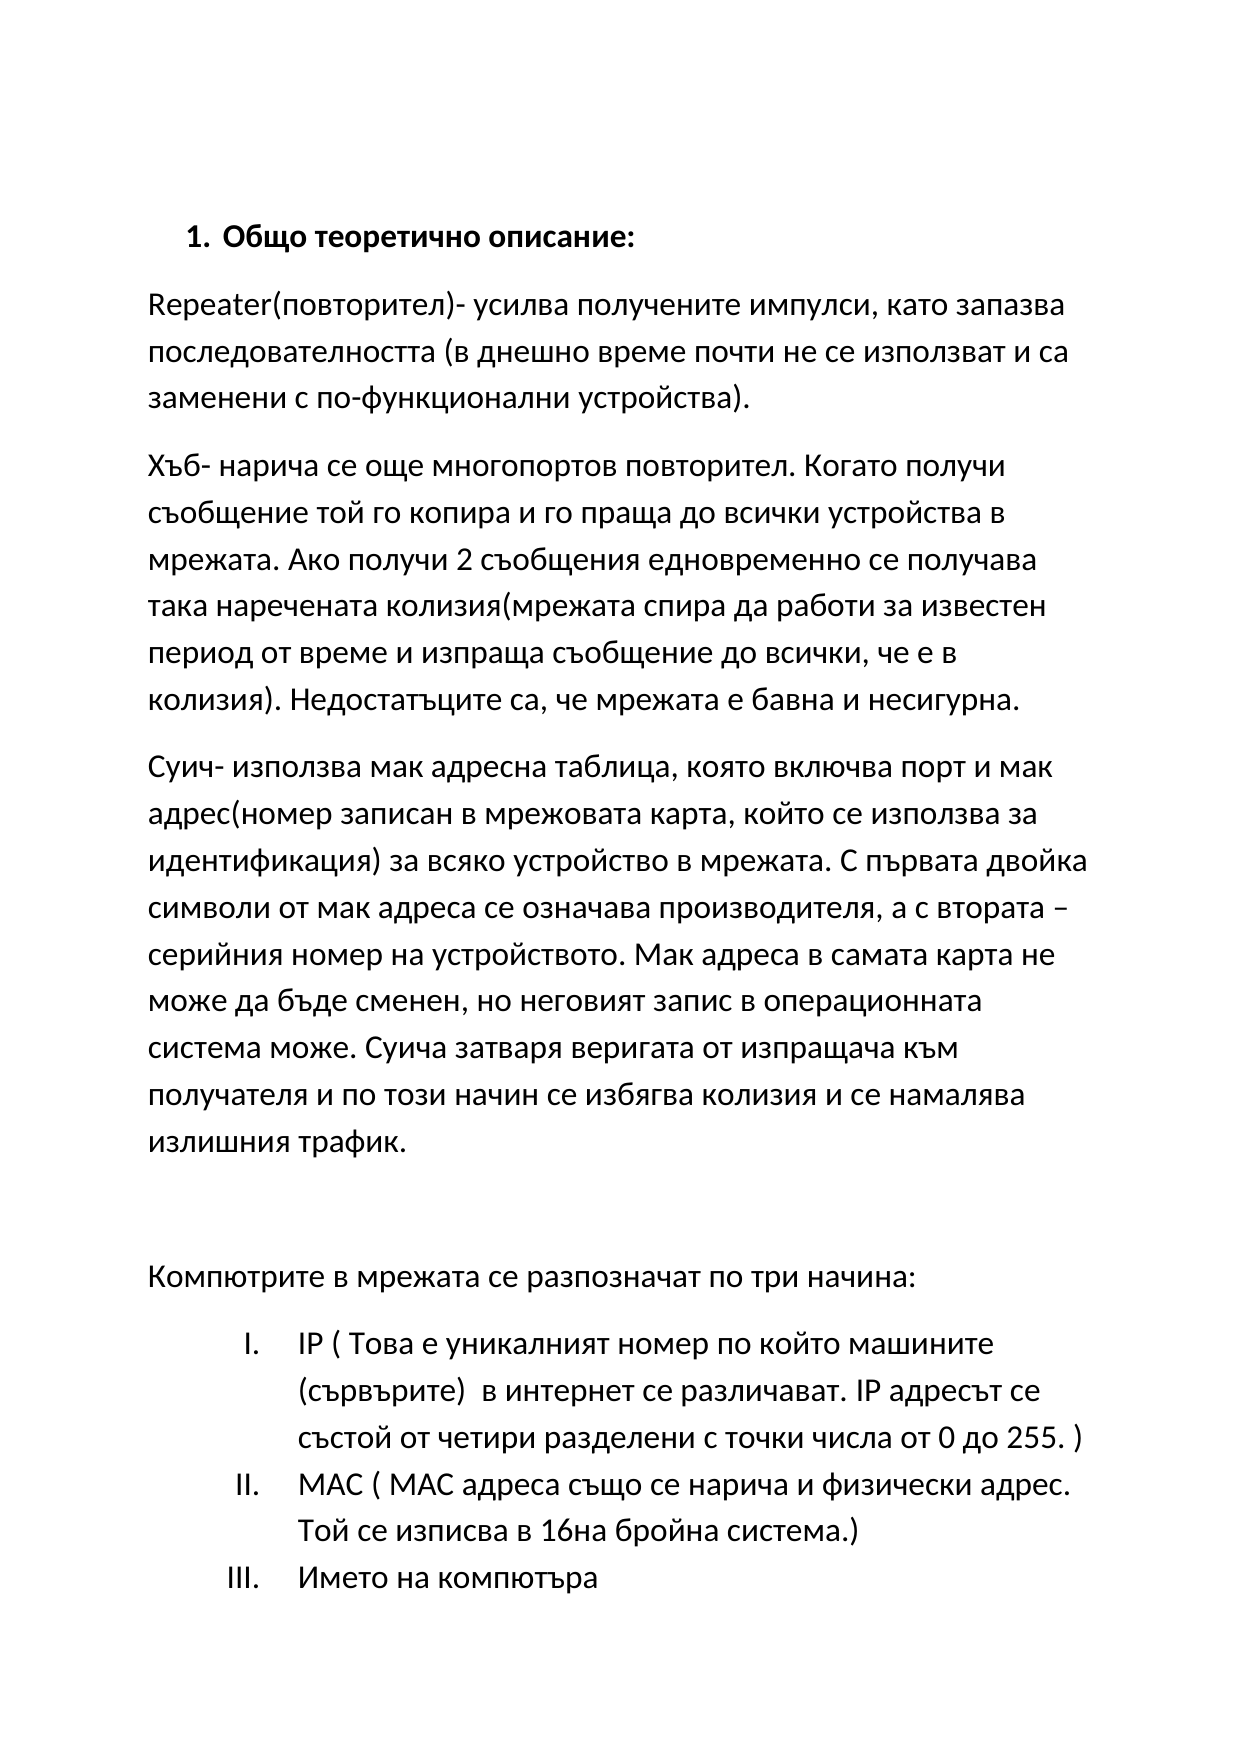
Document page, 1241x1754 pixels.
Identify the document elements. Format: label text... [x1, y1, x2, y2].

text Repeater(повторител)- усилва получените импулси, като запазва последователността (в днешно време почти не се използват и са заменени с по-функционални устройства). [148, 283, 1093, 417]
text Хъб- нарича се още многопортов повторител. Когато получи съобщение той го копира и го праща до всички устройства в мрежата. Ако получи 2 съобщения едновременно се получава така наречената колизия(мрежата спира да работи за известен период от време и изпраща съобщение до всички, че е в колизия). Недостатъците са, че мрежата е бавна и несигурна. [148, 444, 1093, 718]
list Името на компютъра [260, 1556, 1093, 1597]
list MAC ( MAC адреса също се нарича и физически адрес. Той се изписва в 16на бройна система.) [260, 1463, 1093, 1550]
text Компютрите в мрежата се разпозначат по три начина: [148, 1255, 1093, 1296]
list IP ( Това е уникалният номер по който машините (сървърите) в интернет се различават. IP адресът се състой от четири разделени с точки числа от 0 до 255. ) [260, 1322, 1093, 1457]
text Суич- използва мак адресна таблица, която включва порт и мак адрес(номер записан в мрежовата карта, който се използва за идентификация) за всяко устройство в мрежата. С първата двойка символи от мак адреса се означава производителя, а с втората – серийния номер на устройството. Мак адреса в самата карта не може да бъде сменен, но неговият запис в операционната система може. Суича затваря веригата от изпращача към получателя и по този начин се избягва колизия и се намалява излишния трафик. [148, 745, 1093, 1160]
list Общо теоретично описание: [185, 215, 1093, 256]
